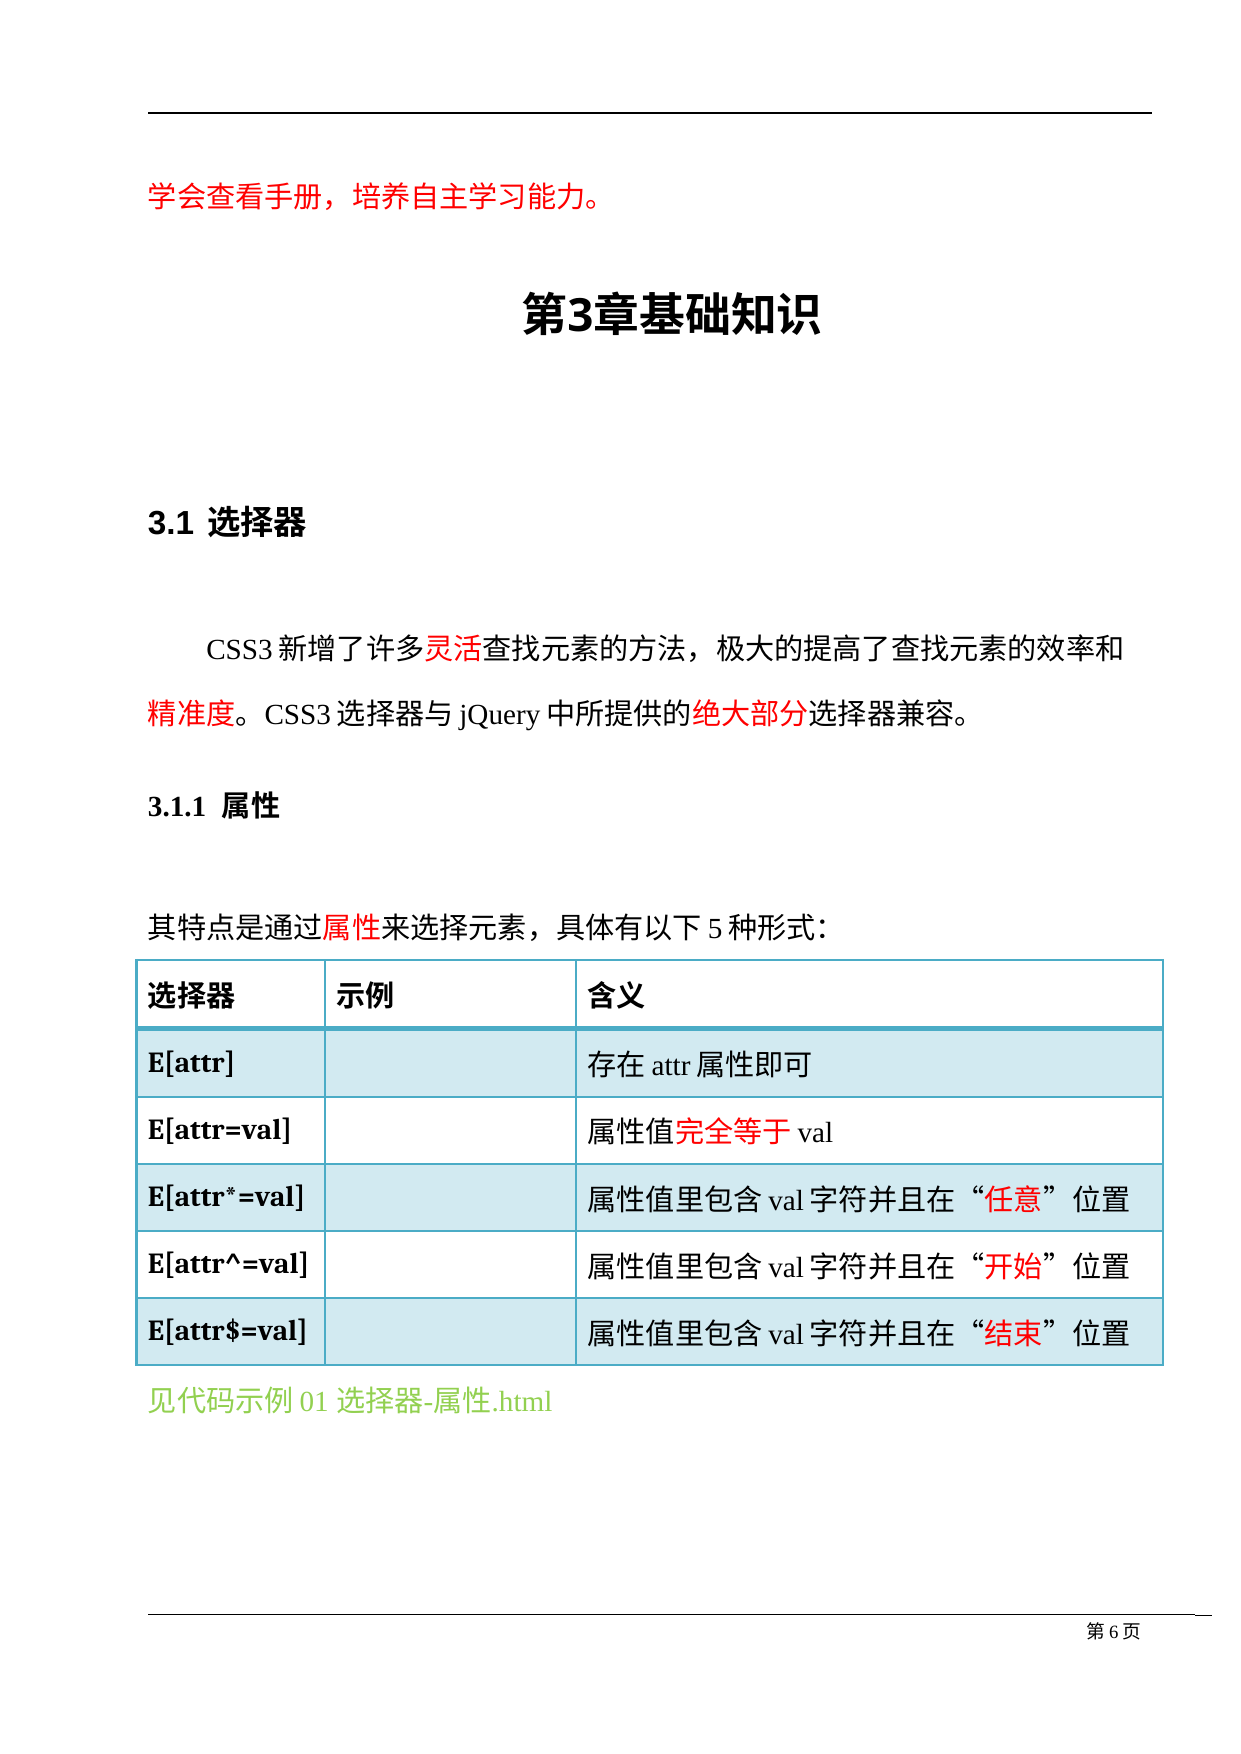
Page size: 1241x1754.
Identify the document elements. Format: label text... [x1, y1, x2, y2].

table_cell [326, 1232, 575, 1297]
table_cell E[attr$=val] [138, 1299, 324, 1364]
table_cell [326, 1098, 575, 1163]
text 见代码示例01 选择器-属性.html [148, 1366, 1152, 1431]
subtitle 属性 [148, 771, 1152, 836]
table_header 含义 [577, 961, 1162, 1026]
table_cell 存在attr属性即可 [577, 1031, 1162, 1096]
subtitle 选择器 [148, 487, 1152, 552]
subtitle 基础知识 [192, 262, 1152, 360]
table_cell [326, 1299, 575, 1364]
table_cell E[attr=val] [138, 1098, 324, 1163]
text 其特点是通过属性来选择元素，具体有以下5种形式： [148, 894, 1152, 959]
table_cell 属性值里包含val字符并且在“开始”位置 [577, 1232, 1162, 1297]
table_cell [326, 1165, 575, 1230]
table_cell [326, 1031, 575, 1096]
table_header 选择器 [138, 961, 324, 1026]
table_cell 属性值完全等于val [577, 1098, 1162, 1163]
text CSS3新增了许多灵活查找元素的方法，极大的提高了查找元素的效率和精准度。CSS3选择器与jQuery中所提供的绝大部分选择器兼容。 [148, 614, 1152, 744]
text 学会查看手册，培养自主学习能力。 [148, 162, 1152, 227]
table_cell 属性值里包含val字符并且在“结束”位置 [577, 1299, 1162, 1364]
table_header 示例 [326, 961, 575, 1026]
table_cell E[attr] [138, 1031, 324, 1096]
table_cell 属性值里包含val字符并且在“任意”位置 [577, 1165, 1162, 1230]
table_cell E[attr^=val] [138, 1232, 324, 1297]
table_cell E[attr*=val] [138, 1165, 324, 1230]
